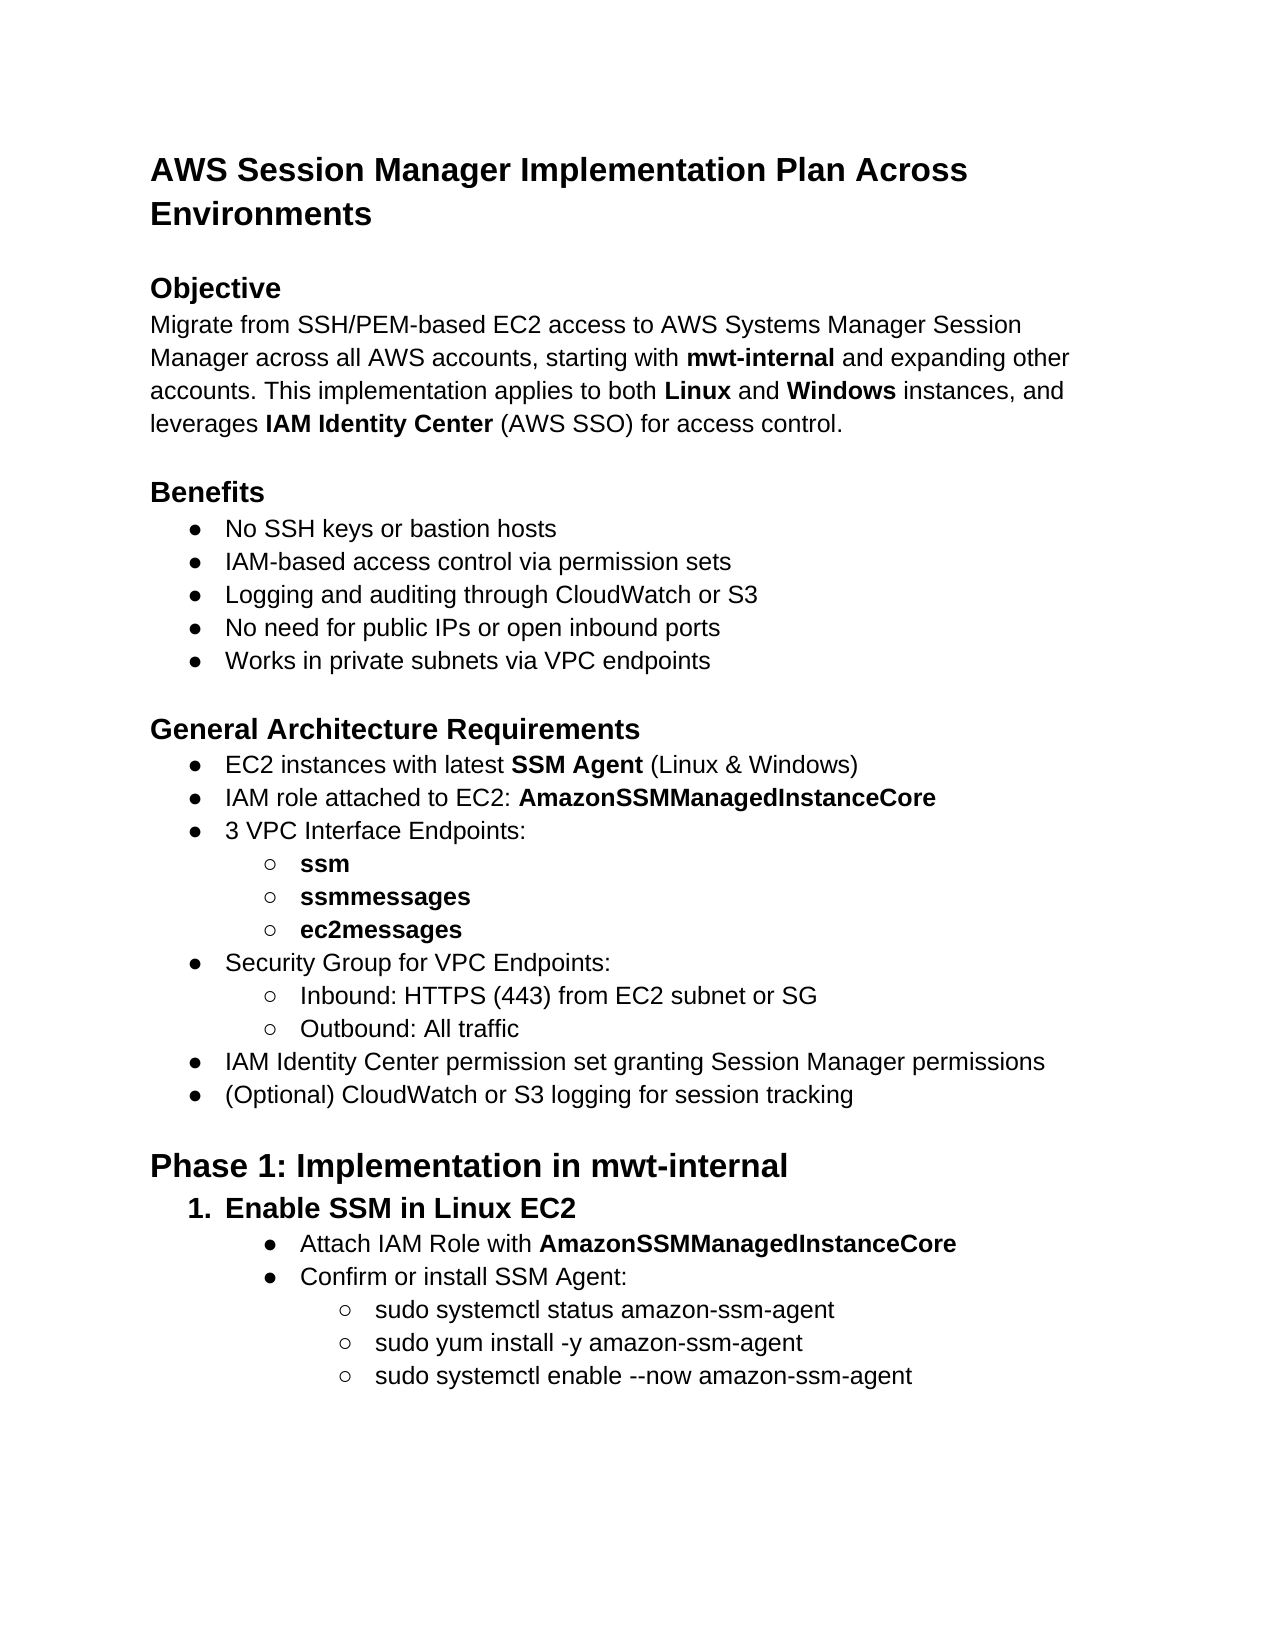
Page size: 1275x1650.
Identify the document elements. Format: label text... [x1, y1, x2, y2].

list sudo systemctl enable --now amazon-ssm-agent [337, 1361, 1125, 1390]
list EC2 instances with latest SSM Agent (Linux & Windows) [187, 750, 1125, 779]
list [262, 1229, 1125, 1258]
list ssmmessages [262, 882, 1125, 911]
list IAM Identity Center permission set granting Session Manager permissions [187, 1047, 1125, 1076]
text Migrate from SSH/PEM-based EC2 access to AWS Systems Manager Session Manager across all AWS accounts, starting with mwt-internal and expanding other accounts. This implementation applies to both Linux and Windows instances, and leverages IAM Identity Center (AWS SSO) for access control. [150, 310, 1125, 438]
list Confirm or install SSM Agent: [262, 1262, 1125, 1291]
text General Architecture Requirements [150, 712, 1125, 745]
list No need for public IPs or open inbound ports [187, 613, 1125, 641]
list Security Group for VPC Endpoints: [187, 948, 1125, 977]
list IAM role attached to EC2: AmazonSSMManagedInstanceCore [187, 783, 1125, 812]
list Enable SSM in Linux EC2 [187, 1191, 1125, 1224]
text Objective [150, 271, 1125, 305]
list Inbound: HTTPS (443) from EC2 subnet or SG [262, 981, 1125, 1010]
list 3 VPC Interface Endpoints: [187, 816, 1125, 845]
list ssm [262, 849, 1125, 878]
list Outbound: All traffic [262, 1014, 1125, 1043]
list sudo systemctl status amazon-ssm-agent [337, 1295, 1125, 1324]
list No SSH keys or bastion hosts [187, 513, 1125, 542]
text AWS Session Manager Implementation Plan Across Environments [150, 150, 1125, 233]
list sudo yum install -y amazon-ssm-agent [337, 1328, 1125, 1357]
list Works in private subnets via VPC endpoints [187, 646, 1125, 674]
text Phase 1: Implementation in mwt-internal [150, 1146, 1125, 1185]
list (Optional) CloudWatch or S3 logging for session tracking [187, 1080, 1125, 1109]
list ec2messages [262, 915, 1125, 944]
list IAM-based access control via permission sets [187, 547, 1125, 575]
list Logging and auditing through CloudWatch or S3 [187, 579, 1125, 608]
text Benefits [150, 475, 1125, 508]
